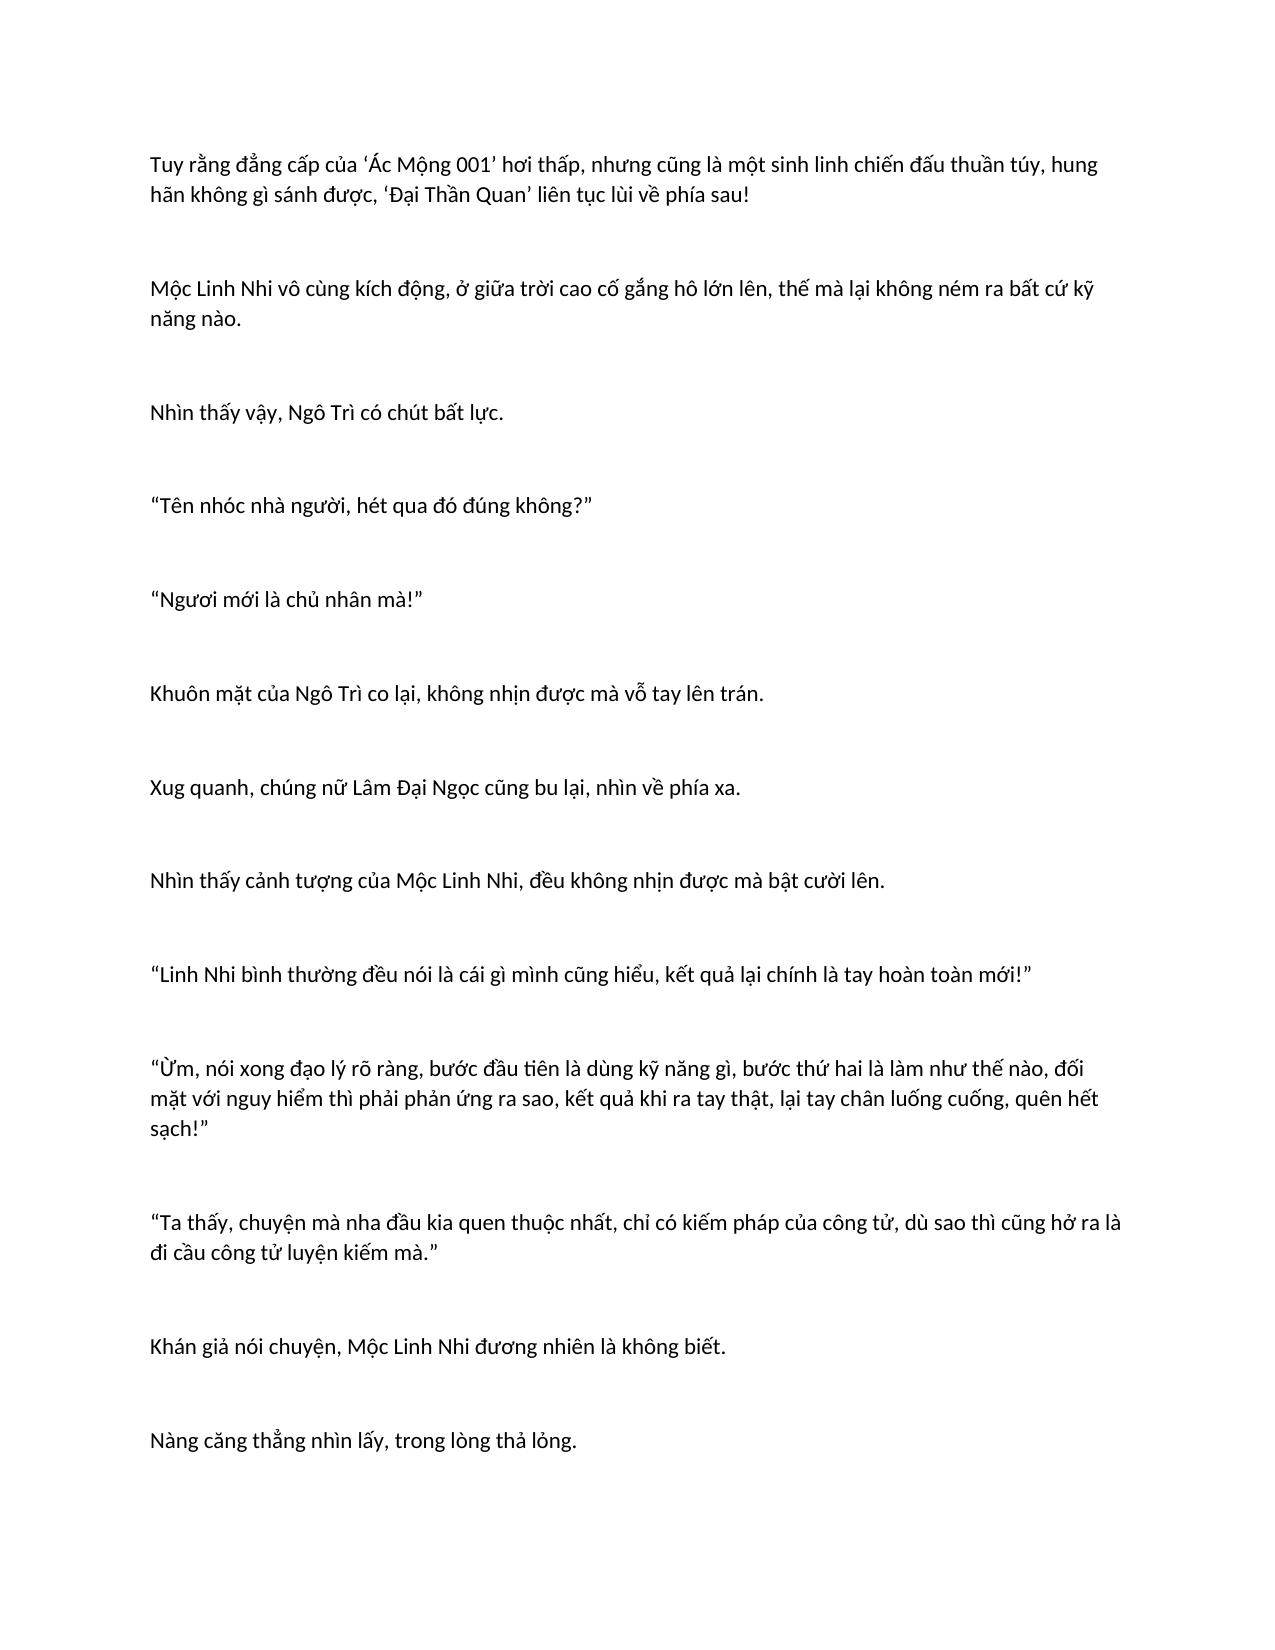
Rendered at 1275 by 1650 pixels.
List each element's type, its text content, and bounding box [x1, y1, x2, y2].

text Nhìn thấy vậy, Ngô Trì có chút bất lực. [150, 398, 1125, 426]
text Tuy rằng đẳng cấp của ‘Ác Mộng 001’ hơi thấp, nhưng cũng là một sinh linh chiến đấu thuần túy, hung hãn không gì sánh được, ‘Đại Thần Quan’ liên tục lùi về phía sau! [150, 150, 1125, 208]
text Nàng căng thẳng nhìn lấy, trong lòng thả lỏng. [150, 1426, 1125, 1454]
text “Tên nhóc nhà người, hét qua đó đúng không?” [150, 492, 1125, 520]
text Nhìn thấy cảnh tượng của Mộc Linh Nhi, đều không nhịn được mà bật cười lên. [150, 867, 1125, 895]
text “Ừm, nói xong đạo lý rõ ràng, bước đầu tiên là dùng kỹ năng gì, bước thứ hai là làm như thế nào, đối mặt với nguy hiểm thì phải phản ứng ra sao, kết quả khi ra tay thật, lại tay chân luống cuống, quên hết sạch!” [150, 1054, 1125, 1143]
text “Ngươi mới là chủ nhân mà!” [150, 585, 1125, 613]
text “Ta thấy, chuyện mà nha đầu kia quen thuộc nhất, chỉ có kiếm pháp của công tử, dù sao thì cũng hở ra là đi cầu công tử luyện kiếm mà.” [150, 1208, 1125, 1267]
text Mộc Linh Nhi vô cùng kích động, ở giữa trời cao cố gắng hô lớn lên, thế mà lại không ném ra bất cứ kỹ năng nào. [150, 274, 1125, 332]
text Khán giả nói chuyện, Mộc Linh Nhi đương nhiên là không biết. [150, 1332, 1125, 1360]
text Khuôn mặt của Ngô Trì co lại, không nhịn được mà vỗ tay lên trán. [150, 679, 1125, 707]
text Xug quanh, chúng nữ Lâm Đại Ngọc cũng bu lại, nhìn về phía xa. [150, 773, 1125, 801]
text “Linh Nhi bình thường đều nói là cái gì mình cũng hiểu, kết quả lại chính là tay hoàn toàn mới!” [150, 960, 1125, 988]
